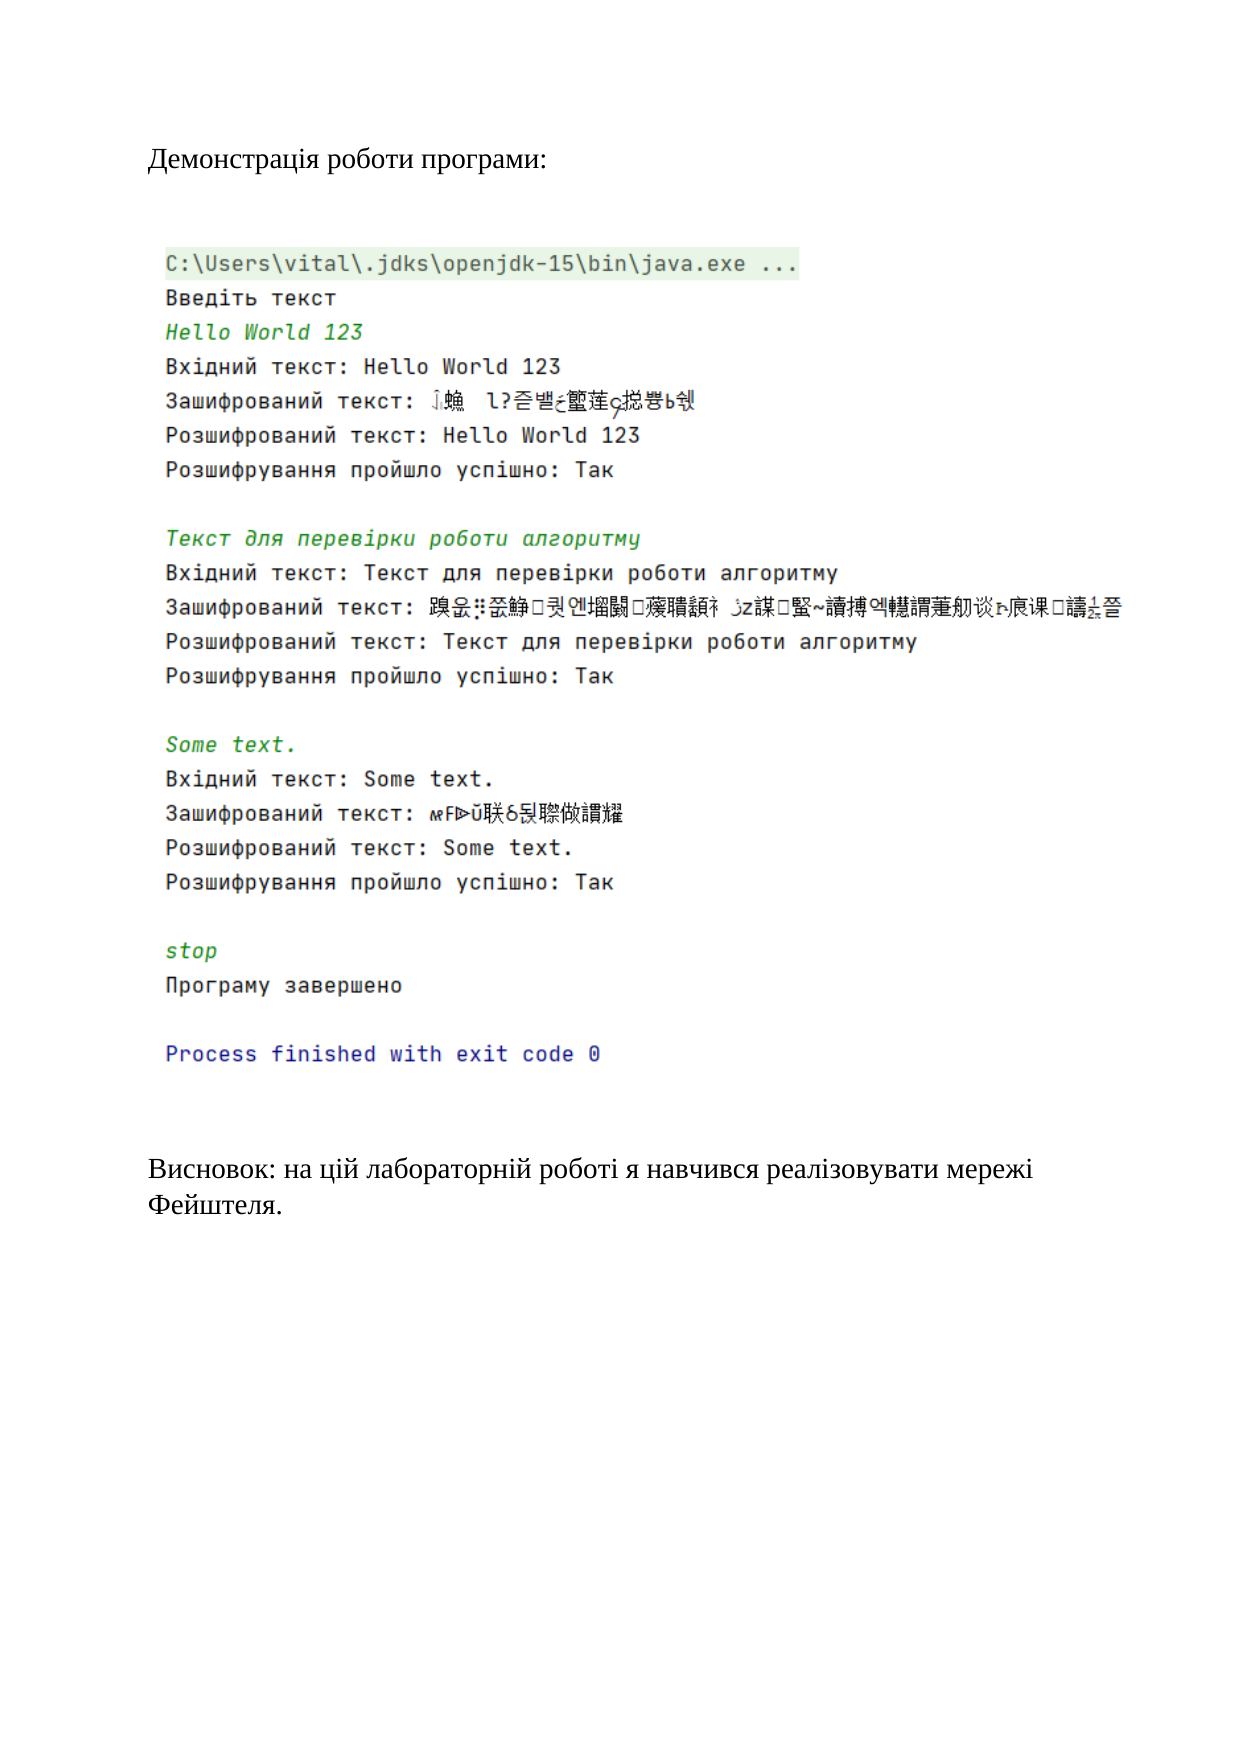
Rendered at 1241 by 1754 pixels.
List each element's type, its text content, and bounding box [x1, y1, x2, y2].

text Висновок: на цій лабораторній роботі я навчився реалізовувати мережі Фейштеля. [148, 1151, 1152, 1221]
text Демонстрація роботи програми: [148, 141, 1152, 175]
picture [147, 247, 1152, 1080]
